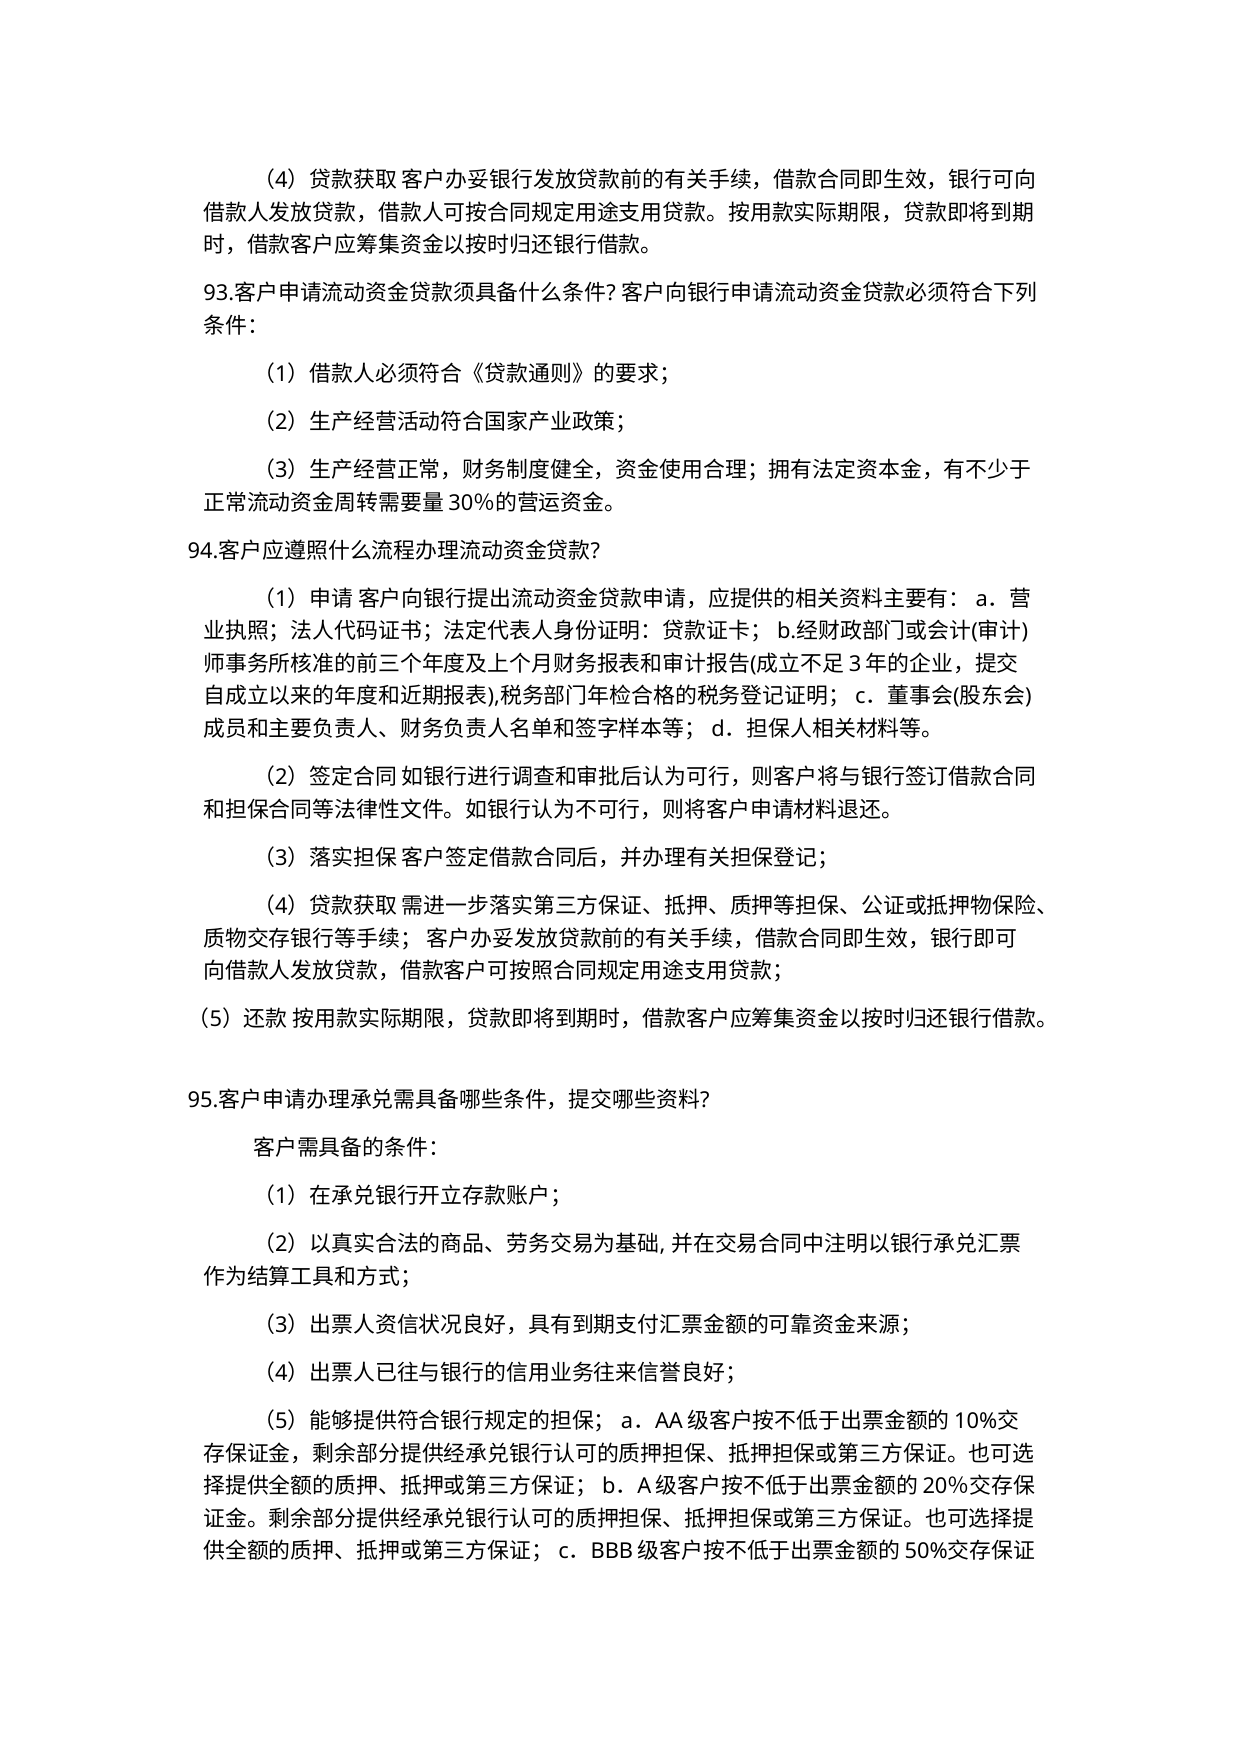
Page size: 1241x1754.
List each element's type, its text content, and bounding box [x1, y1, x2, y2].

text （4）出票人已往与银行的信用业务往来信誉良好； [203, 1354, 1037, 1387]
text 客户需具备的条件： [203, 1129, 1037, 1162]
text （1）申请 客户向银行提出流动资金贷款申请，应提供的相关资料主要有： a．营业执照；法人代码证书；法定代表人身份证明：贷款证卡； b.经财政部门或会计(审计)师事务所核准的前三个年度及上个月财务报表和审计报告(成立不足3年的企业，提交自成立以来的年度和近期报表),税务部门年检合格的税务登记证明； c．董事会(股东会)成员和主要负责人、财务负责人名单和签字样本等； d．担保人相关材料等。 [203, 581, 1037, 743]
text 95.客户申请办理承兑需具备哪些条件，提交哪些资料? [187, 1081, 1037, 1114]
text （3）生产经营正常，财务制度健全，资金使用合理；拥有法定资本金，有不少于正常流动资金周转需要量30％的营运资金。 [203, 452, 1037, 517]
text （4）贷款获取 客户办妥银行发放贷款前的有关手续，借款合同即生效，银行可向借款人发放贷款，借款人可按合同规定用途支用贷款。按用款实际期限，贷款即将到期时，借款客户应筹集资金以按时归还银行借款。 [203, 162, 1037, 259]
text （3）落实担保 客户签定借款合同后，并办理有关担保登记； [203, 839, 1037, 872]
text （3）出票人资信状况良好，具有到期支付汇票金额的可靠资金来源； [203, 1306, 1037, 1339]
text （2）签定合同 如银行进行调查和审批后认为可行，则客户将与银行签订借款合同和担保合同等法律性文件。如银行认为不可行，则将客户申请材料退还。 [203, 759, 1037, 824]
text （4）贷款获取 需进一步落实第三方保证、抵押、质押等担保、公证或抵押物保险、质物交存银行等手续； 客户办妥发放贷款前的有关手续，借款合同即生效，银行即可向借款人发放贷款，借款客户可按照合同规定用途支用贷款； [203, 888, 1037, 985]
text 93.客户申请流动资金贷款须具备什么条件? 客户向银行申请流动资金贷款必须符合下列条件： [203, 275, 1037, 340]
text 94.客户应遵照什么流程办理流动资金贷款? [187, 533, 1037, 565]
text （1）在承兑银行开立存款账户； [203, 1178, 1037, 1210]
text （2）生产经营活动符合国家产业政策； [203, 404, 1037, 436]
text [203, 1403, 1037, 1565]
text （2）以真实合法的商品、劳务交易为基础, 并在交易合同中注明以银行承兑汇票作为结算工具和方式； [203, 1226, 1037, 1291]
text （1）借款人必须符合《贷款通则》的要求； [203, 356, 1037, 388]
text （5）还款 按用款实际期限，贷款即将到期时，借款客户应筹集资金以按时归还银行借款。 [187, 1001, 1037, 1066]
